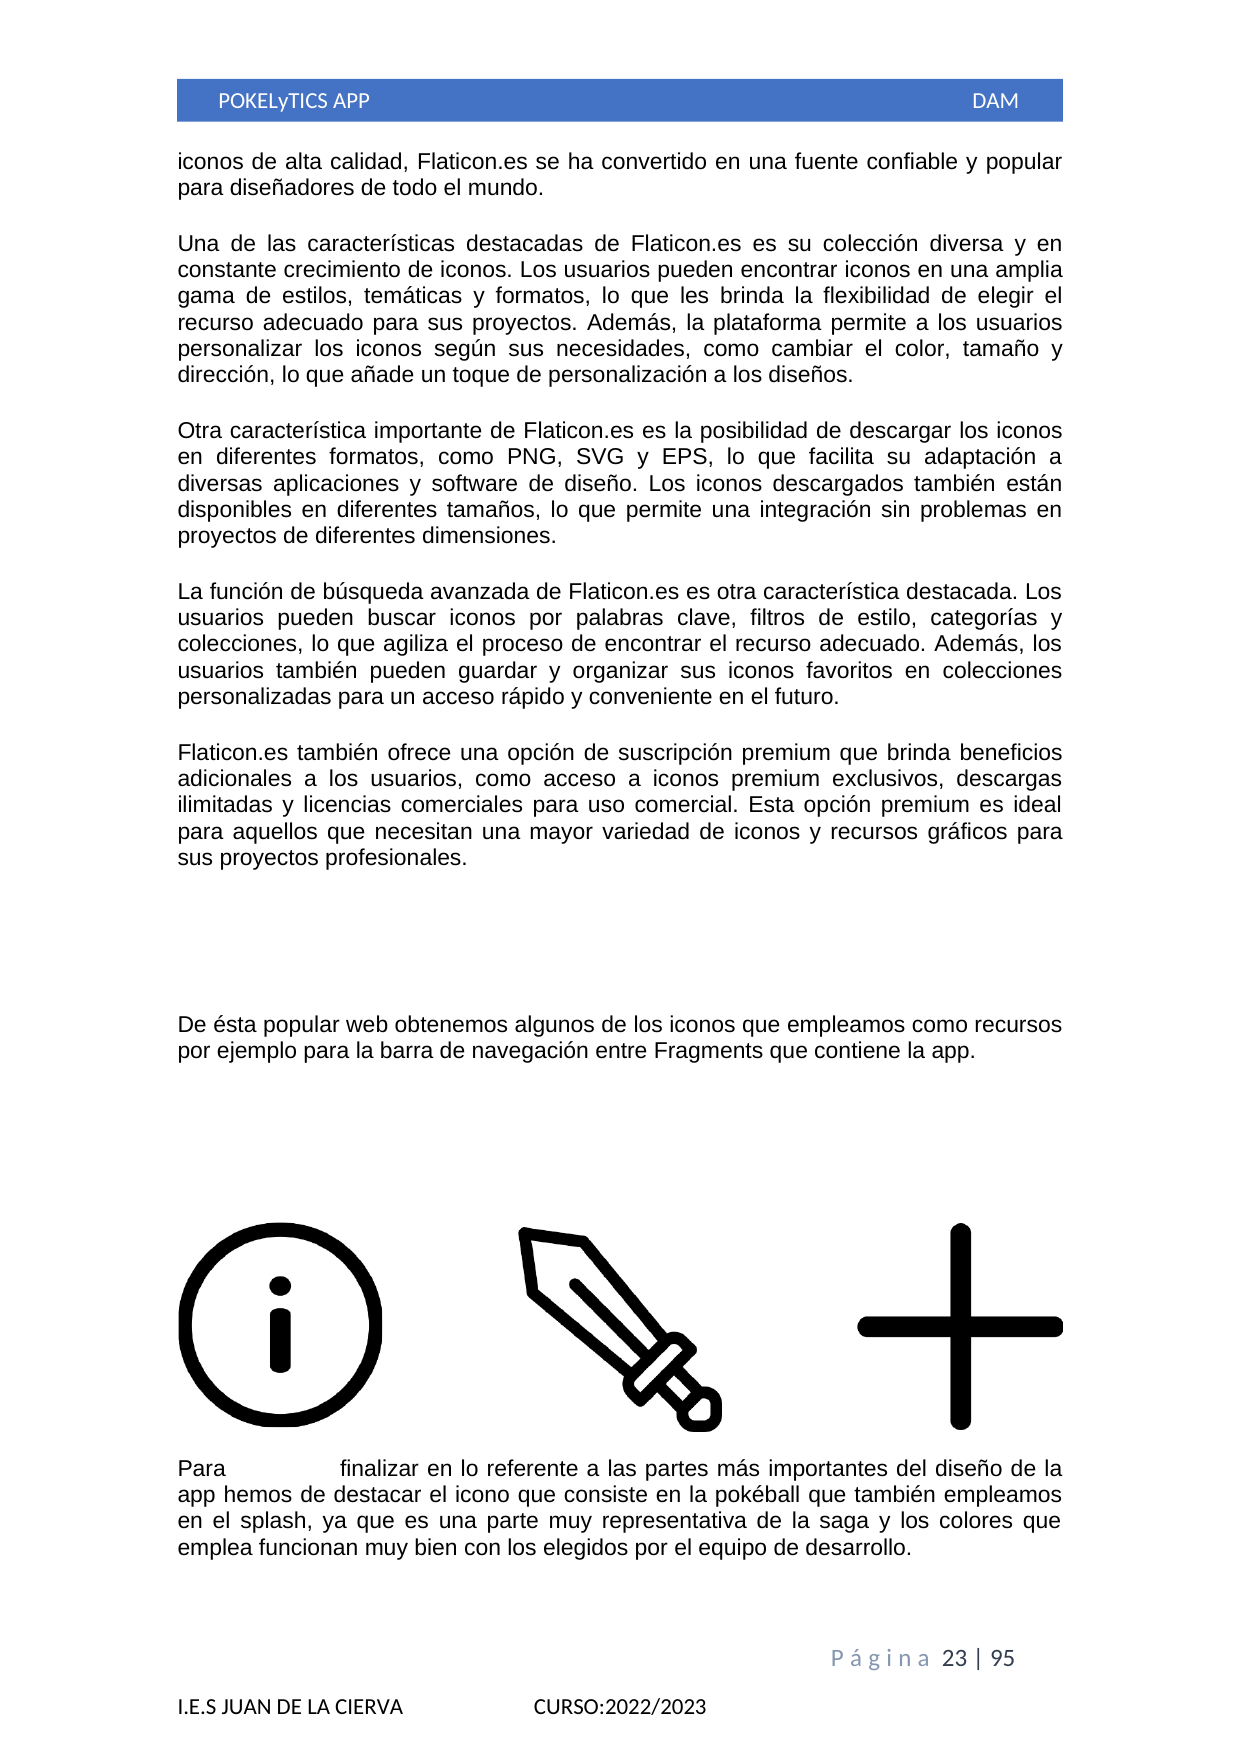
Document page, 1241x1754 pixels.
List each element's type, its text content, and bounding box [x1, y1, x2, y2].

picture [518, 1227, 722, 1432]
text Una de las características destacadas de Flaticon.es es su colección diversa y en constante crecimiento de iconos. Los usuarios pueden encontrar iconos en una amplia gama de estilos, temáticas y formatos, lo que les brinda la flexibilidad de elegir el recurso adecuado para sus proyectos. Además, la plataforma permite a los usuarios personalizar los iconos según sus necesidades, como cambiar el color, tamaño y dirección, lo que añade un toque de personalización a los diseños. [177, 229, 1063, 388]
text La función de búsqueda avanzada de Flaticon.es es otra característica destacada. Los usuarios pueden buscar iconos por palabras clave, filtros de estilo, categorías y colecciones, lo que agiliza el proceso de encontrar el recurso adecuado. Además, los usuarios también pueden guardar y organizar sus iconos favoritos en colecciones personalizadas para un acceso rápido y conveniente en el futuro. [177, 578, 1063, 709]
picture [857, 1223, 1063, 1430]
text Flaticon.es también ofrece una opción de suscripción premium que brinda beneficios adicionales a los usuarios, como acceso a iconos premium exclusivos, descargas ilimitadas y licencias comerciales para uso comercial. Esta opción premium es ideal para aquellos que necesitan una mayor variedad de iconos y recursos gráficos para sus proyectos profesionales. [177, 739, 1063, 870]
picture [177, 1222, 383, 1426]
text Otra característica importante de Flaticon.es es la posibilidad de descargar los iconos en diferentes formatos, como PNG, SVG y EPS, lo que facilita su adaptación a diversas aplicaciones y software de diseño. Los iconos descargados también están disponibles en diferentes tamaños, lo que permite una integración sin problemas en proyectos de diferentes dimensiones. [177, 417, 1063, 548]
text De ésta popular web obtenemos algunos de los iconos que empleamos como recursos por ejemplo para la barra de navegación entre Fragments que contiene la app. [177, 1011, 1063, 1063]
